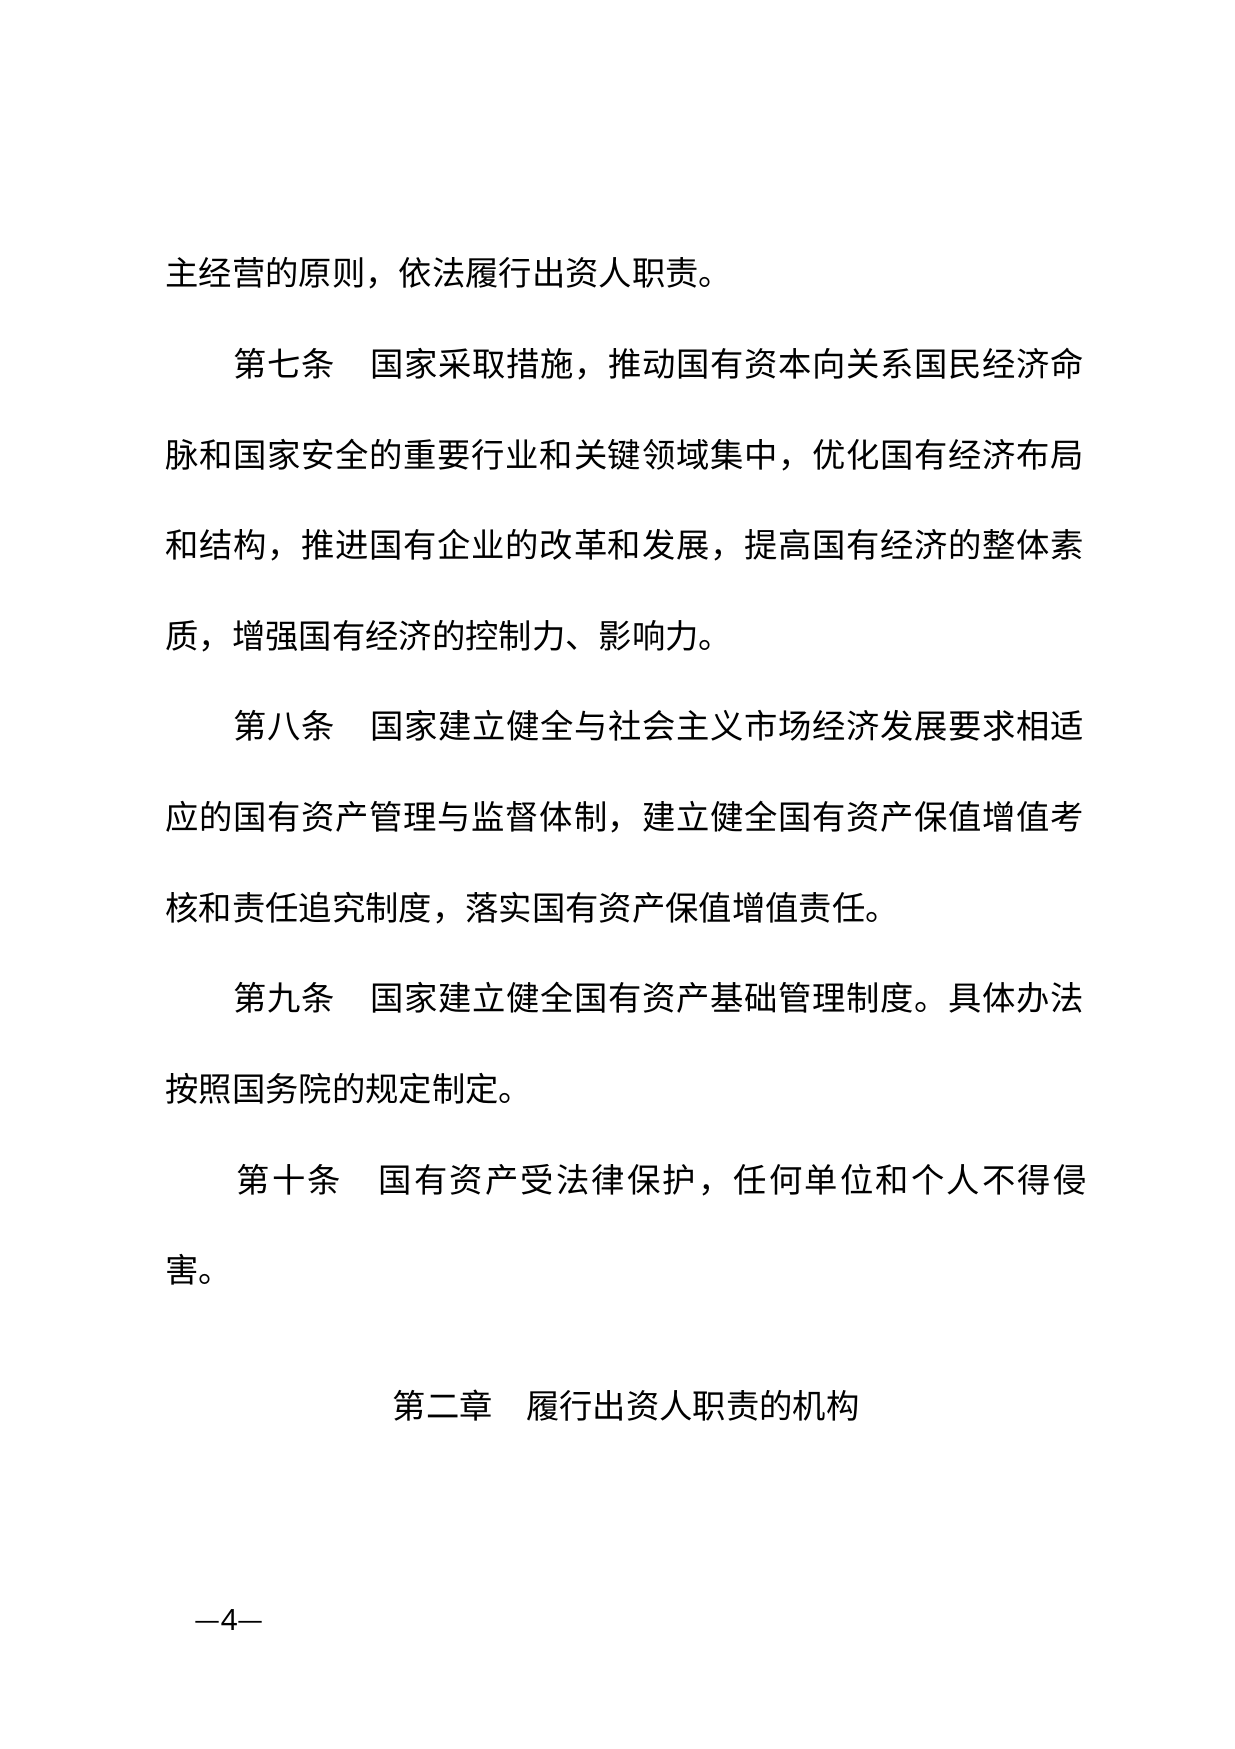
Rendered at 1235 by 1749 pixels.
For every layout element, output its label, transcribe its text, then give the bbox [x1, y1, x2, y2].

text 第七条 国家采取措施，推动国有资本向关系国民经济命脉和国家安全的重要行业和关键领域集中，优化国有经济布局和结构，推进国有企业的改革和发展，提高国有经济的整体素质，增强国有经济的控制力、影响力。 [165, 317, 1087, 679]
text 第二章 履行出资人职责的机构 [165, 1359, 1087, 1449]
text 第九条 国家建立健全国有资产基础管理制度。具体办法按照国务院的规定制定。 [165, 951, 1087, 1132]
text 第十条 国有资产受法律保护，任何单位和个人不得侵害。 [165, 1132, 1087, 1313]
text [165, 226, 1087, 317]
text 第八条 国家建立健全与社会主义市场经济发展要求相适应的国有资产管理与监督体制，建立健全国有资产保值增值考核和责任追究制度，落实国有资产保值增值责任。 [165, 679, 1087, 951]
